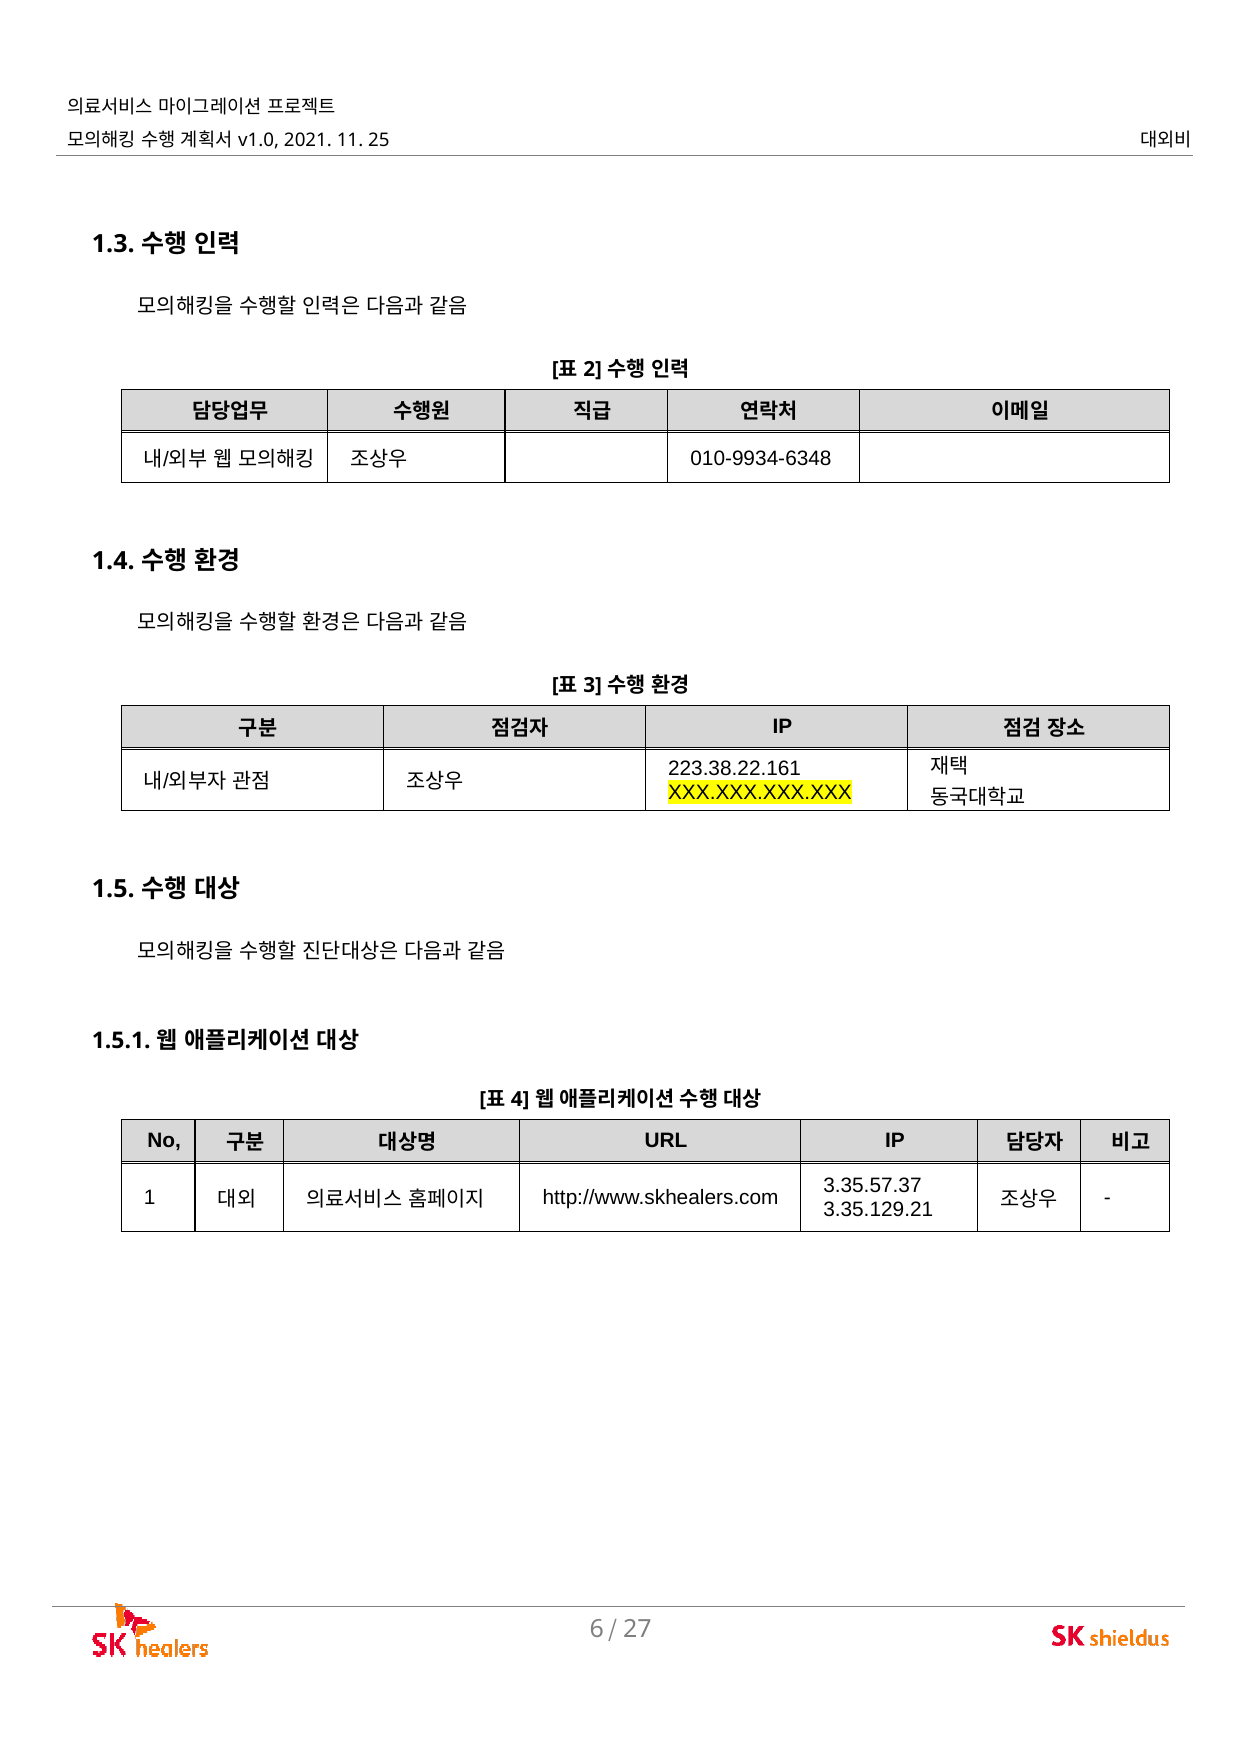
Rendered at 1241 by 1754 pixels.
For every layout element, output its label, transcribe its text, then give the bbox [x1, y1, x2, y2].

text 수행 환경 [92, 540, 1149, 576]
table_header No, [122, 1120, 194, 1161]
text 웹 애플리케이션 대상 [92, 1022, 1149, 1055]
table_header 수행원 [328, 390, 504, 430]
table_header 점검자 [384, 706, 645, 747]
table_header IP [801, 1120, 977, 1161]
table_cell 조상우 [328, 433, 504, 482]
text [표 2] 수행 인력 [92, 354, 1149, 382]
table_header 담당업무 [122, 390, 327, 430]
table_header IP [646, 706, 907, 747]
text [표 3] 수행 환경 [92, 671, 1149, 699]
table_cell http://www.skhealers.com [520, 1164, 800, 1231]
picture [91, 1607, 208, 1657]
table_header 점검 장소 [908, 706, 1169, 747]
table_header 대상명 [284, 1120, 519, 1161]
table_header 구분 [122, 706, 383, 747]
table_header 담당자 [978, 1120, 1080, 1161]
text 모의해킹을 수행할 환경은 다음과 같음 [137, 606, 1149, 636]
text 모의해킹을 수행할 인력은 다음과 같음 [137, 289, 1149, 319]
table_header URL [520, 1120, 800, 1161]
table_cell [506, 433, 667, 482]
table_header 연락처 [668, 390, 859, 430]
table_header 직급 [506, 390, 667, 430]
table_cell 223.38.22.161 XXX.XXX.XXX.XXX [646, 750, 907, 810]
table_cell 조상우 [978, 1164, 1080, 1231]
table_cell 대외 [196, 1164, 283, 1231]
text 모의해킹을 수행할 진단대상은 다음과 같음 [137, 934, 1149, 964]
text 수행 대상 [92, 869, 1149, 905]
text 수행 인력 [92, 224, 1149, 260]
table_header 비고 [1081, 1120, 1169, 1161]
text [표 4] 웹 애플리케이션 수행 대상 [92, 1084, 1149, 1113]
table_cell 재택 동국대학교 [908, 750, 1169, 810]
table_cell - [1081, 1164, 1169, 1231]
table_cell 1 [122, 1164, 194, 1231]
table_header 구분 [196, 1120, 283, 1161]
table_cell 내/외부자 관점 [122, 750, 383, 810]
table_cell 조상우 [384, 750, 645, 810]
table_cell 3.35.57.37 3.35.129.21 [801, 1164, 977, 1231]
table_cell 의료서비스 홈페이지 [284, 1164, 519, 1231]
table_cell 010-9934-6348 [668, 433, 859, 482]
table_cell 내/외부 웹 모의해킹 [122, 433, 327, 482]
table_header 이메일 [860, 390, 1169, 430]
picture [1052, 1625, 1169, 1646]
table_cell [860, 433, 1169, 482]
